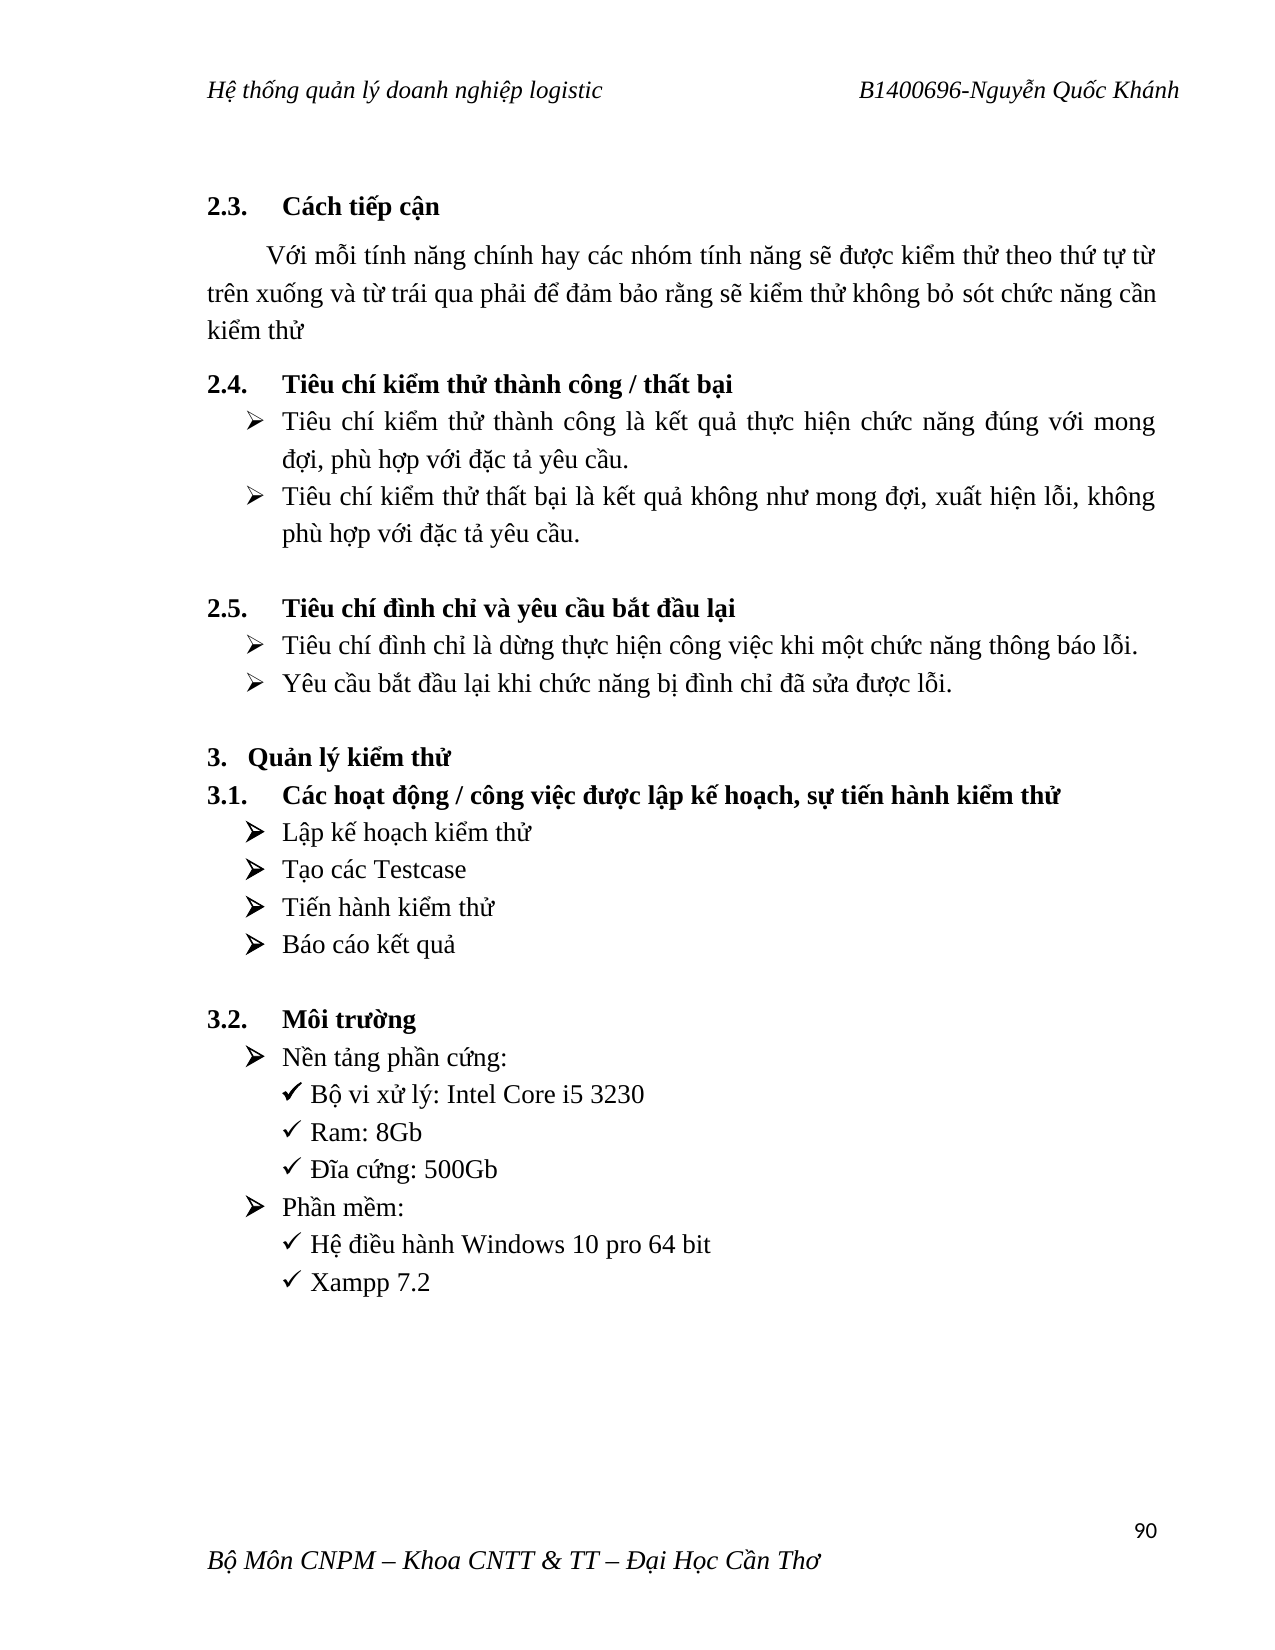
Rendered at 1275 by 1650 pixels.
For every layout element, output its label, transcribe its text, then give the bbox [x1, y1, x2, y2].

list Phần mềm: [244, 1191, 1157, 1222]
list Lập kế hoạch kiểm thử [244, 816, 1157, 847]
list Ram: 8Gb [207, 1116, 1157, 1147]
list Báo cáo kết quả [244, 929, 1157, 960]
list Tiêu chí đình chỉ là dừng thực hiện công việc khi một chức năng thông báo lỗi. [244, 629, 1157, 661]
list Các hoạt động / công việc được lập kế hoạch, sự tiến hành kiểm thử [207, 779, 1157, 810]
list Nền tảng phần cứng: [244, 1041, 1157, 1072]
list Tiêu chí kiểm thử thành công là kết quả thực hiện chức năng đúng với mong đợi, phù hợp với đặc tả yêu cầu. [244, 405, 1157, 474]
list Tiêu chí đình chỉ và yêu cầu bắt đầu lại [207, 592, 1157, 623]
text Với mỗi tính năng chính hay các nhóm tính năng sẽ được kiểm thử theo thứ tự từ trên xuống và từ trái qua phải để đảm bảo rằng sẽ kiểm thử không bỏ sót chức năng cần kiểm thử [207, 239, 1157, 345]
list Tiêu chí kiểm thử thành công / thất bại [207, 368, 1157, 399]
list Hệ điều hành Windows 10 pro 64 bit [207, 1228, 1157, 1259]
list Bộ vi xử lý: Intel Core i5 3230 [207, 1078, 1157, 1109]
list Xampp 7.2 [207, 1266, 1157, 1297]
list Môi trường [207, 1003, 1157, 1034]
list Yêu cầu bắt đầu lại khi chức năng bị đình chỉ đã sửa được lỗi. [244, 667, 1157, 698]
list Tiêu chí kiểm thử thất bại là kết quả không như mong đợi, xuất hiện lỗi, không phù hợp với đặc tả yêu cầu. [244, 480, 1157, 548]
list Quản lý kiểm thử [207, 742, 1157, 773]
list Tiến hành kiểm thử [244, 891, 1157, 922]
list Tạo các Testcase [244, 854, 1157, 885]
list Đĩa cứng: 500Gb [207, 1153, 1157, 1184]
list Cách tiếp cận [207, 190, 1157, 221]
